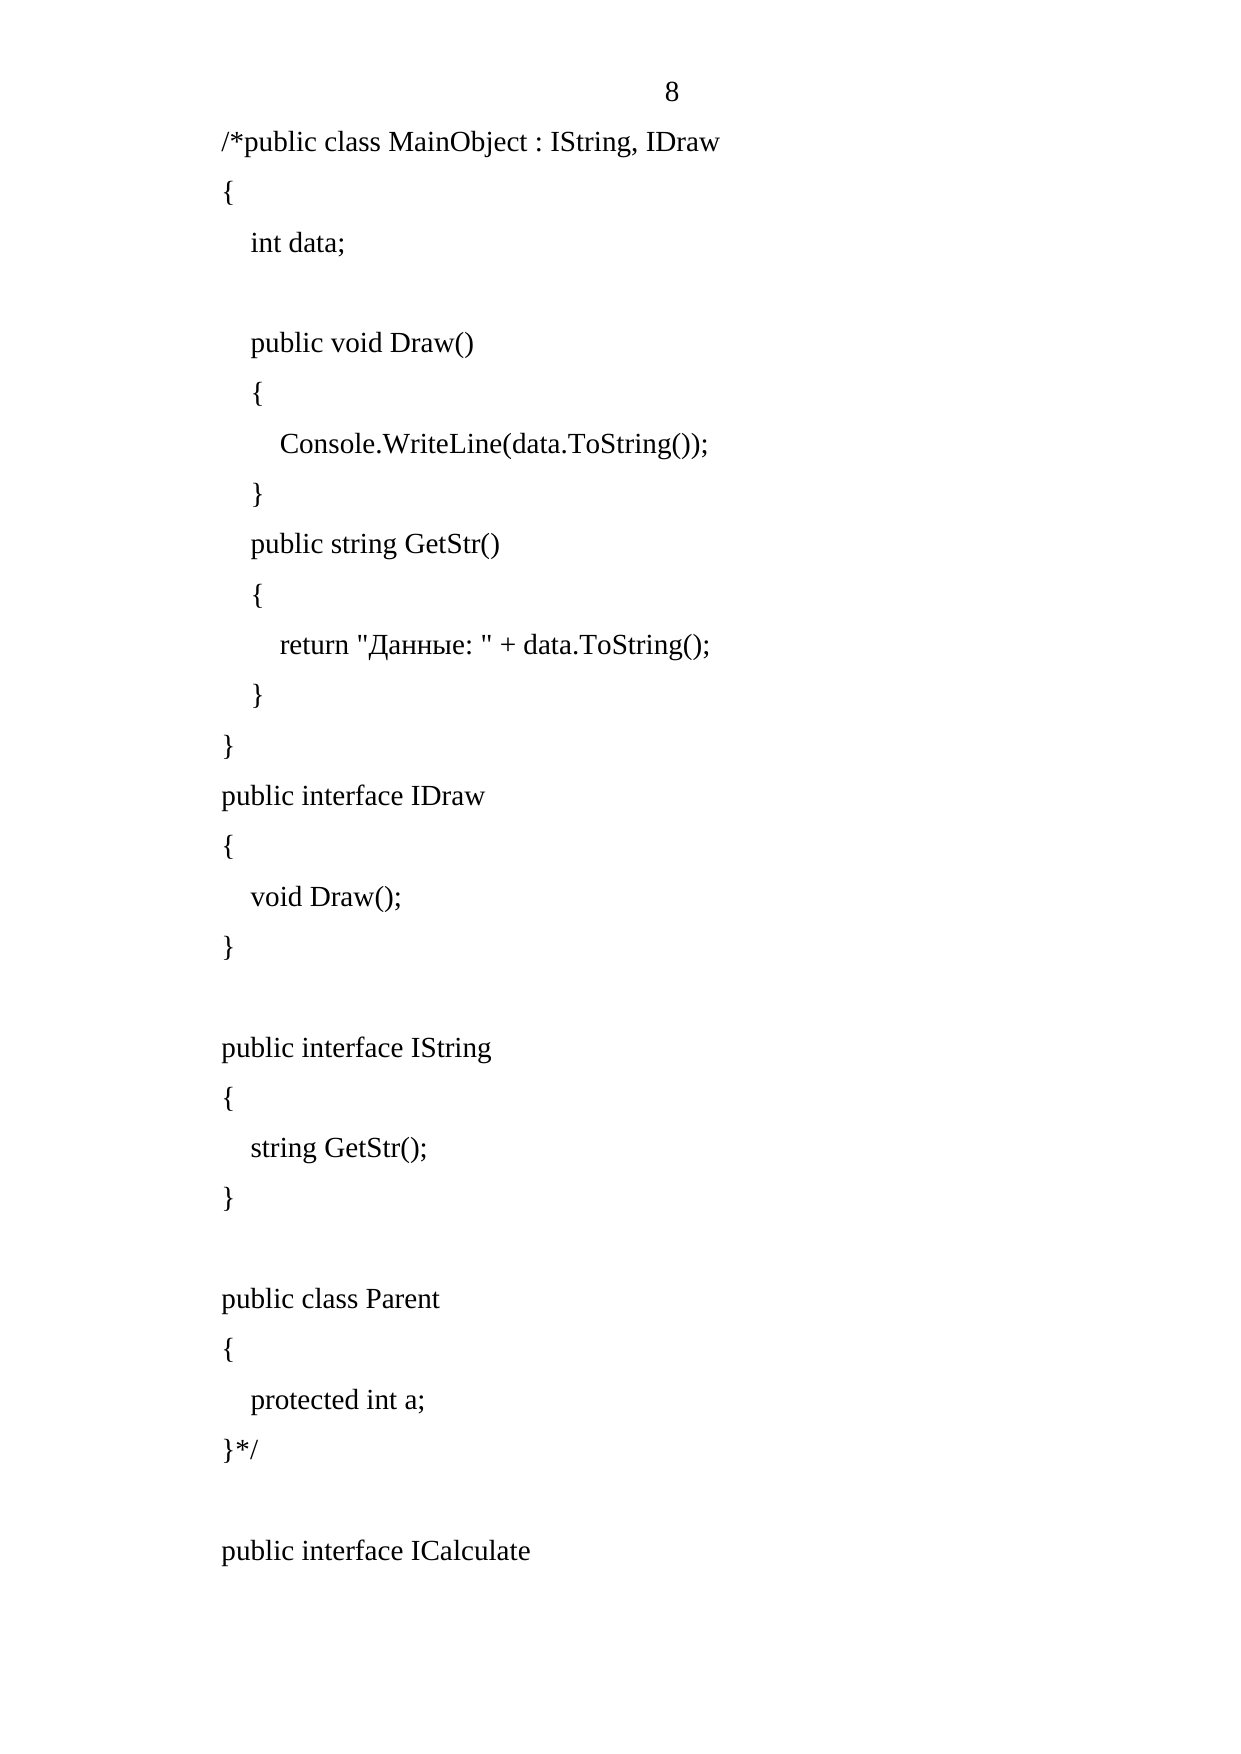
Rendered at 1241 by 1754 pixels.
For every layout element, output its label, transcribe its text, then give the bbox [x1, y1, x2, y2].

text public interface ICalculate [118, 1533, 1152, 1566]
text void Draw(); [118, 879, 1152, 912]
text { [118, 376, 1152, 409]
text public interface IString [118, 1030, 1152, 1063]
text { [118, 577, 1152, 610]
text { [118, 828, 1152, 862]
text int data; [118, 225, 1152, 258]
text } [118, 476, 1152, 510]
text Console.WriteLine(data.ToString()); [118, 426, 1152, 459]
text }*/ [118, 1432, 1152, 1466]
text public class Parent [118, 1281, 1152, 1315]
text } [118, 929, 1152, 963]
text return "Данные: " + data.ToString(); [118, 627, 1152, 661]
text /*public class MainObject : IString, IDraw [118, 124, 1152, 158]
text public void Draw() [118, 325, 1152, 359]
text protected int a; [118, 1382, 1152, 1415]
text } [118, 1181, 1152, 1214]
text public string GetStr() [118, 527, 1152, 560]
text } [118, 677, 1152, 711]
text { [118, 174, 1152, 208]
text { [118, 1332, 1152, 1365]
text public interface IDraw [118, 778, 1152, 812]
text } [118, 728, 1152, 761]
text string GetStr(); [118, 1130, 1152, 1164]
text { [118, 1080, 1152, 1113]
